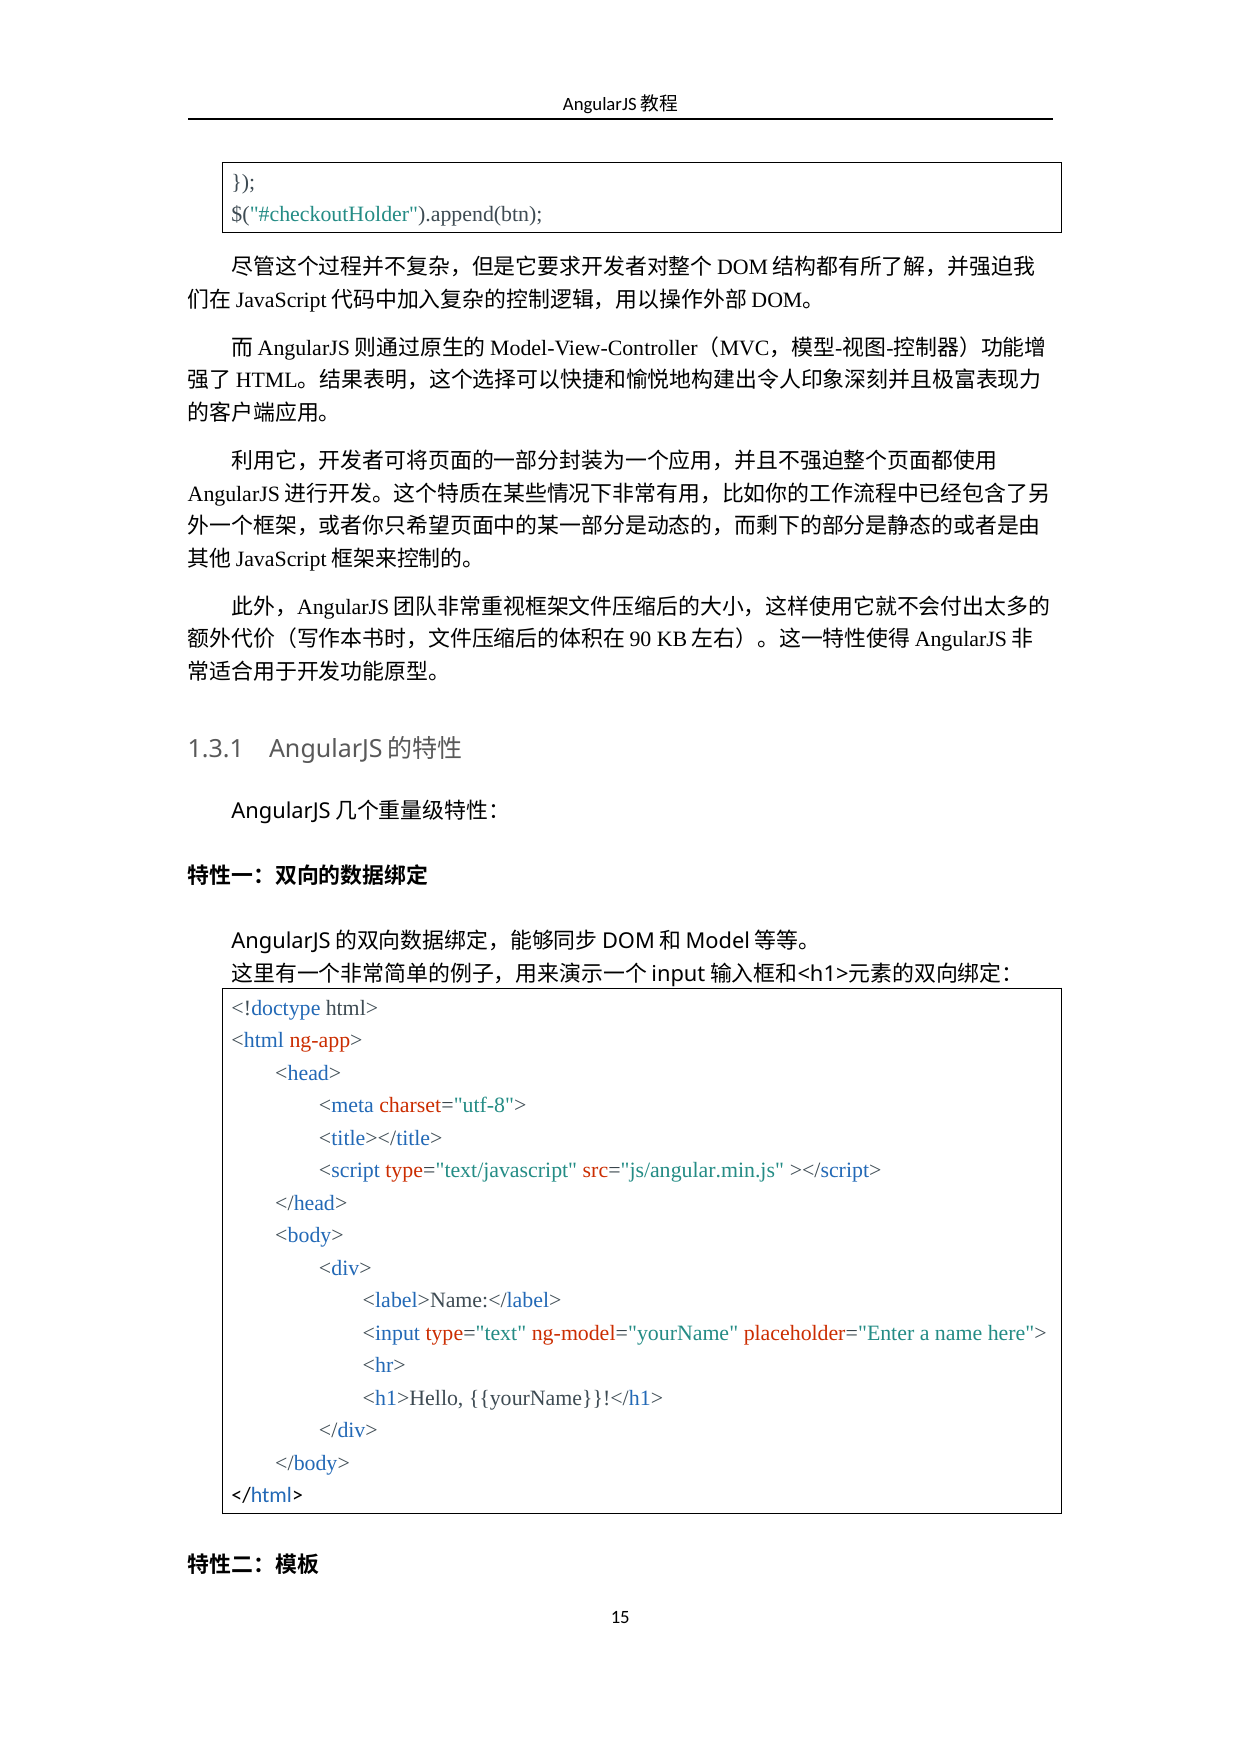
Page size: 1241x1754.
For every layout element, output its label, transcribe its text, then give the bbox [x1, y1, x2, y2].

text 这里有一个非常简单的例子，用来演示一个input输入框和<h1>元素的双向绑定： [231, 955, 1053, 988]
text AngularJS几个重量级特性： [231, 793, 1053, 825]
text <div> [223, 1248, 1061, 1280]
text </div> [223, 1410, 1061, 1443]
text $("#checkoutHolder").append(btn); [223, 194, 1061, 232]
text AngularJS的双向数据绑定，能够同步DOM和Model等等。 [231, 923, 1053, 955]
text <script type="text/javascript" src="js/angular.min.js" ></script> [223, 1150, 1061, 1183]
text 此外，AngularJS团队非常重视框架文件压缩后的大小，这样使用它就不会付出太多的额外代价（写作本书时，文件压缩后的体积在90 KB左右）。这一特性使得AngularJS非常适合用于开发功能原型。 [187, 588, 1053, 686]
subtitle 1.3.1 AngularJS的特性 [187, 714, 1053, 779]
text }); [223, 163, 1061, 194]
text <!doctype html> [223, 989, 1061, 1020]
text 特性一：双向的数据绑定 [187, 858, 1053, 890]
text <title></title> [223, 1118, 1061, 1150]
text <meta charset="utf-8"> [223, 1085, 1061, 1118]
text <html ng-app> [223, 1020, 1061, 1053]
text <input type="text" ng-model="yourName" placeholder="Enter a name here"> [223, 1313, 1061, 1345]
text 利用它，开发者可将页面的一部分封装为一个应用，并且不强迫整个页面都使用AngularJS进行开发。这个特质在某些情况下非常有用，比如你的工作流程中已经包含了另外一个框架，或者你只希望页面中的某一部分是动态的，而剩下的部分是静态的或者是由其他JavaScript框架来控制的。 [187, 443, 1053, 573]
text </head> [223, 1183, 1061, 1215]
text 而AngularJS则通过原生的Model-View-Controller（MVC，模型-视图-控制器）功能增强了HTML。结果表明，这个选择可以快捷和愉悦地构建出令人印象深刻并且极富表现力的客户端应用。 [187, 329, 1053, 427]
text <body> [223, 1215, 1061, 1248]
text <hr> [223, 1345, 1061, 1378]
text <head> [223, 1053, 1061, 1085]
text </body> [223, 1443, 1061, 1475]
text <label>Name:</label> [223, 1280, 1061, 1313]
text 尽管这个过程并不复杂，但是它要求开发者对整个DOM结构都有所了解，并强迫我们在JavaScript代码中加入复杂的控制逻辑，用以操作外部DOM。 [187, 249, 1053, 314]
text <h1>Hello, {{yourName}}!</h1> [223, 1378, 1061, 1410]
text 特性二：模板 [187, 1547, 1053, 1579]
text </html> [223, 1475, 1061, 1513]
